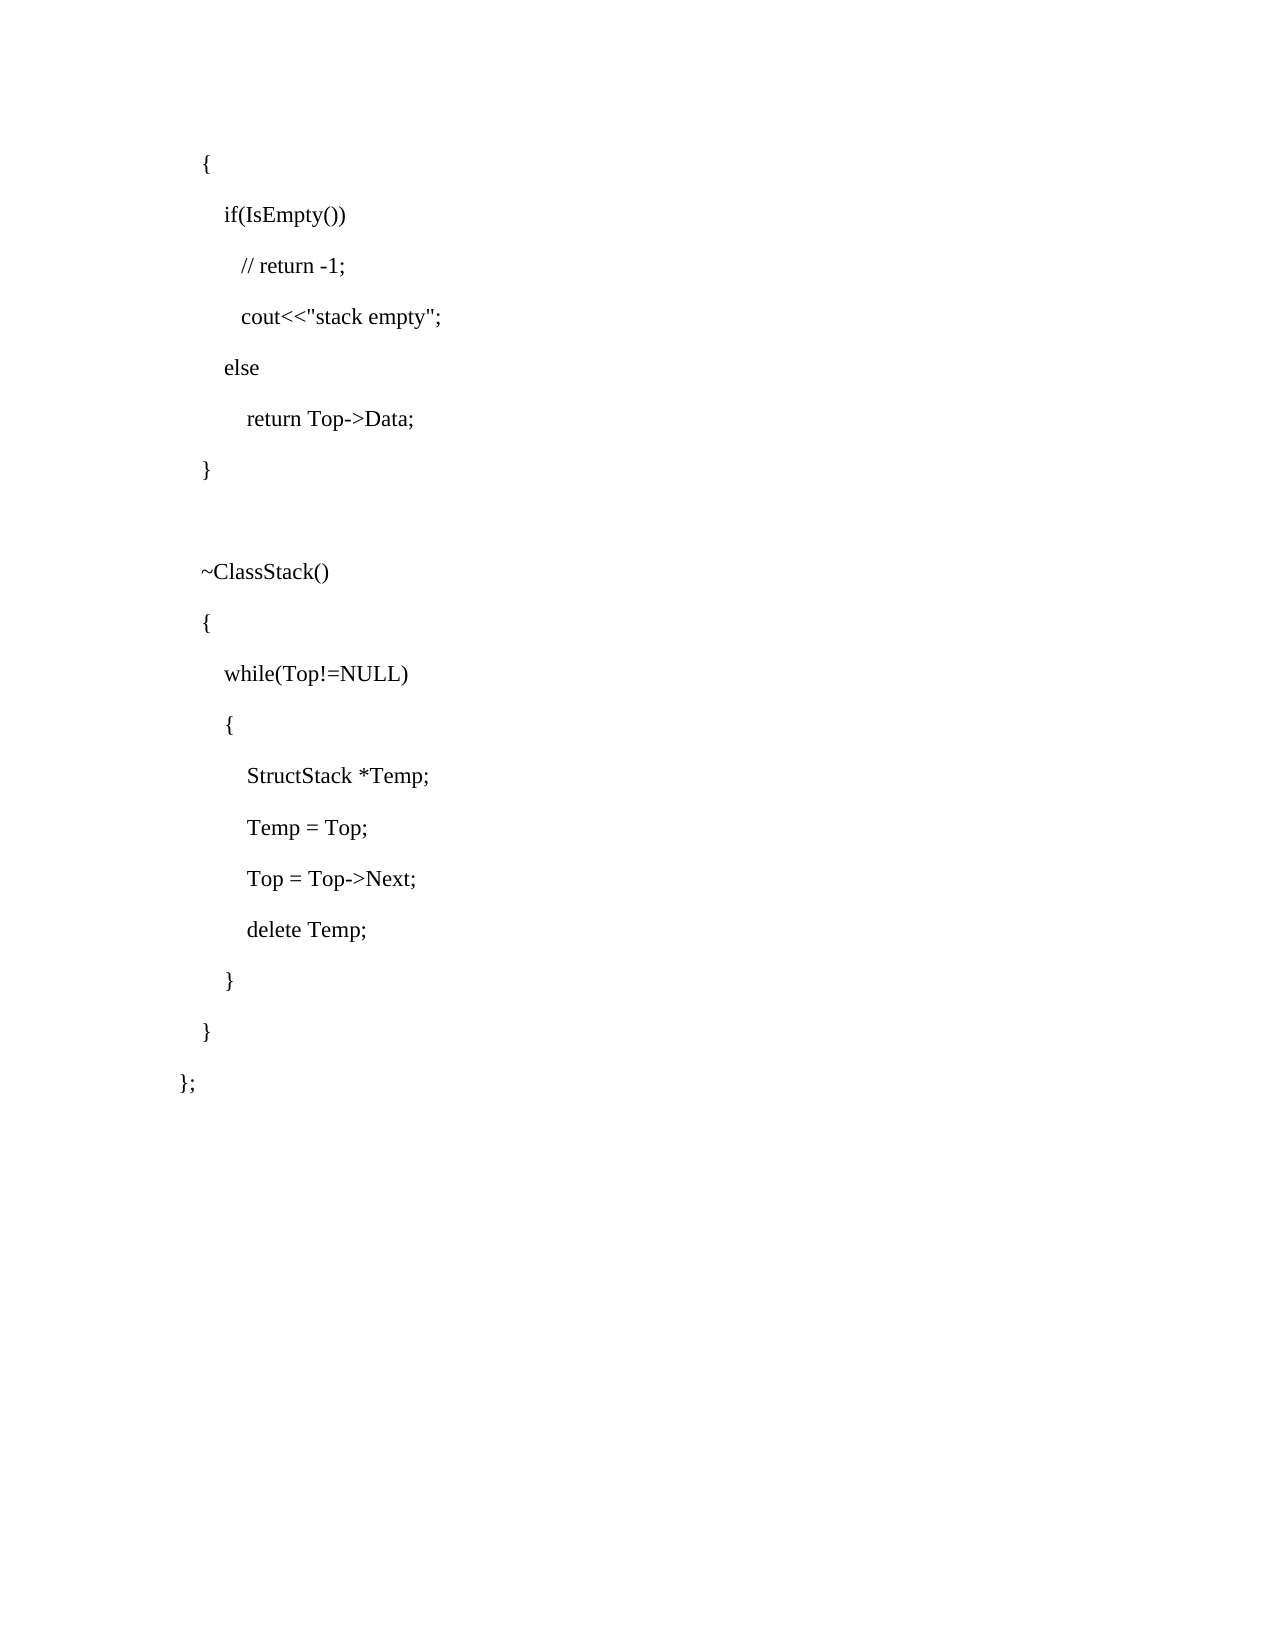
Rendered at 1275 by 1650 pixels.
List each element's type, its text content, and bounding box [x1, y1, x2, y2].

text }; [178, 1069, 1125, 1095]
text { [178, 150, 1125, 176]
text { [178, 609, 1125, 636]
text if(IsEmpty()) [178, 201, 1125, 227]
text delete Temp; [178, 916, 1125, 942]
text Temp = Top; [178, 813, 1125, 840]
text ~ClassStack() [178, 558, 1125, 585]
text } [178, 456, 1125, 483]
text else [178, 354, 1125, 381]
text { [178, 711, 1125, 738]
text Top = Top->Next; [178, 864, 1125, 891]
text while(Top!=NULL) [178, 660, 1125, 687]
text return Top->Data; [178, 405, 1125, 432]
text cout<<"stack empty"; [178, 303, 1125, 329]
text } [178, 1018, 1125, 1044]
text } [178, 967, 1125, 993]
text // return -1; [178, 252, 1125, 278]
text StructStack *Temp; [178, 762, 1125, 789]
